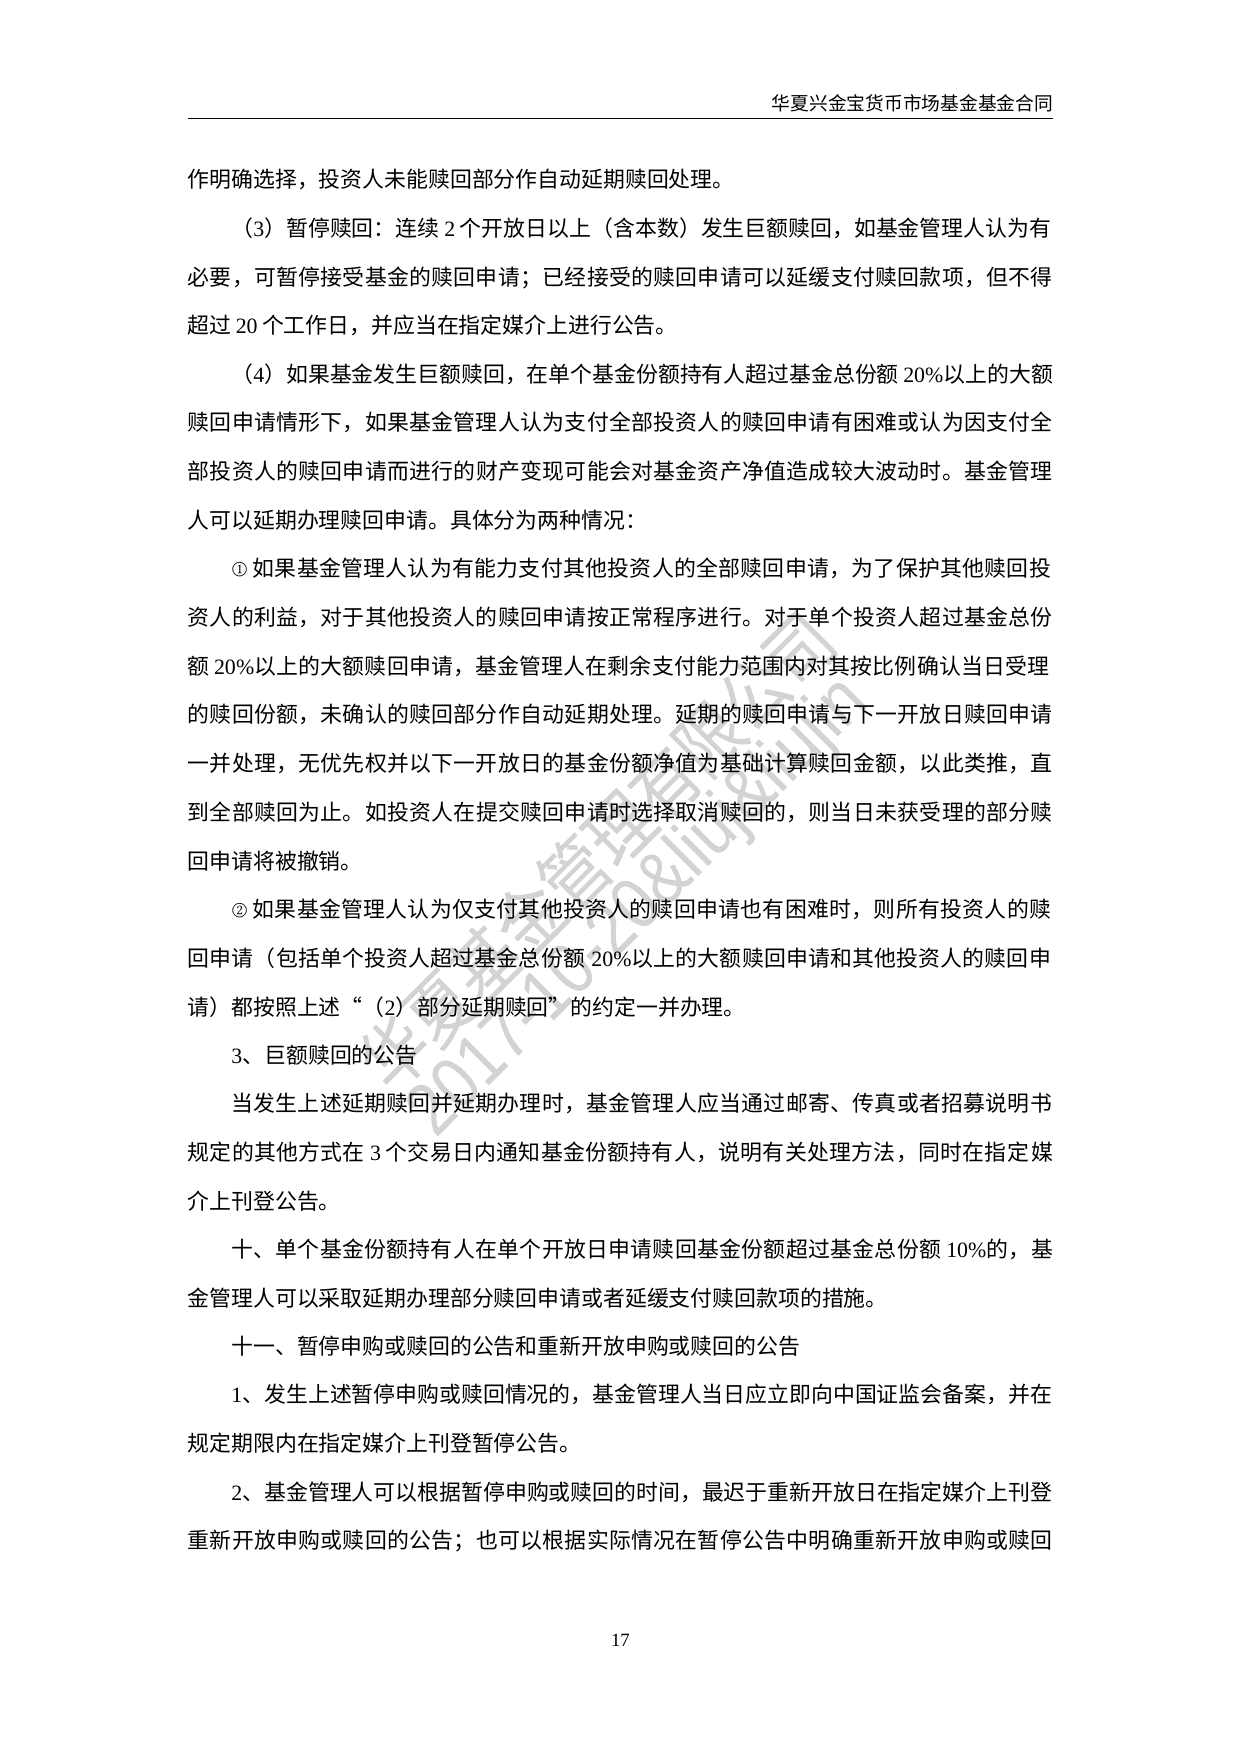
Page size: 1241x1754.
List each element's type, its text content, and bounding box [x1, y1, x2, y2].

text ①如果基金管理人认为有能力支付其他投资人的全部赎回申请，为了保护其他赎回投资人的利益，对于其他投资人的赎回申请按正常程序进行。对于单个投资人超过基金总份额20%以上的大额赎回申请，基金管理人在剩余支付能力范围内对其按比例确认当日受理的赎回份额，未确认的赎回部分作自动延期处理。延期的赎回申请与下一开放日赎回申请一并处理，无优先权并以下一开放日的基金份额净值为基础计算赎回金额，以此类推，直到全部赎回为止。如投资人在提交赎回申请时选择取消赎回的，则当日未获受理的部分赎回申请将被撤销。 [187, 551, 1053, 876]
text ②如果基金管理人认为仅支付其他投资人的赎回申请也有困难时，则所有投资人的赎回申请（包括单个投资人超过基金总份额20%以上的大额赎回申请和其他投资人的赎回申请）都按照上述“（2）部分延期赎回”的约定一并办理。 [187, 892, 1053, 1022]
text 1、发生上述暂停申购或赎回情况的，基金管理人当日应立即向中国证监会备案，并在规定期限内在指定媒介上刊登暂停公告。 [187, 1377, 1053, 1458]
text 十、单个基金份额持有人在单个开放日申请赎回基金份额超过基金总份额10%的，基金管理人可以采取延期办理部分赎回申请或者延缓支付赎回款项的措施。 [187, 1232, 1053, 1313]
text （3）暂停赎回：连续2个开放日以上（含本数）发生巨额赎回，如基金管理人认为有必要，可暂停接受基金的赎回申请；已经接受的赎回申请可以延缓支付赎回款项，但不得超过20个工作日，并应当在指定媒介上进行公告。 [187, 210, 1053, 340]
text 3、巨额赎回的公告 [187, 1037, 1053, 1070]
text 当发生上述延期赎回并延期办理时，基金管理人应当通过邮寄、传真或者招募说明书规定的其他方式在3个交易日内通知基金份额持有人，说明有关处理方法，同时在指定媒介上刊登公告。 [187, 1086, 1053, 1216]
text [187, 162, 1053, 194]
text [187, 1474, 1053, 1555]
text （4）如果基金发生巨额赎回，在单个基金份额持有人超过基金总份额20%以上的大额赎回申请情形下，如果基金管理人认为支付全部投资人的赎回申请有困难或认为因支付全部投资人的赎回申请而进行的财产变现可能会对基金资产净值造成较大波动时。基金管理人可以延期办理赎回申请。具体分为两种情况： [187, 356, 1053, 535]
text 十一、暂停申购或赎回的公告和重新开放申购或赎回的公告 [187, 1329, 1053, 1361]
